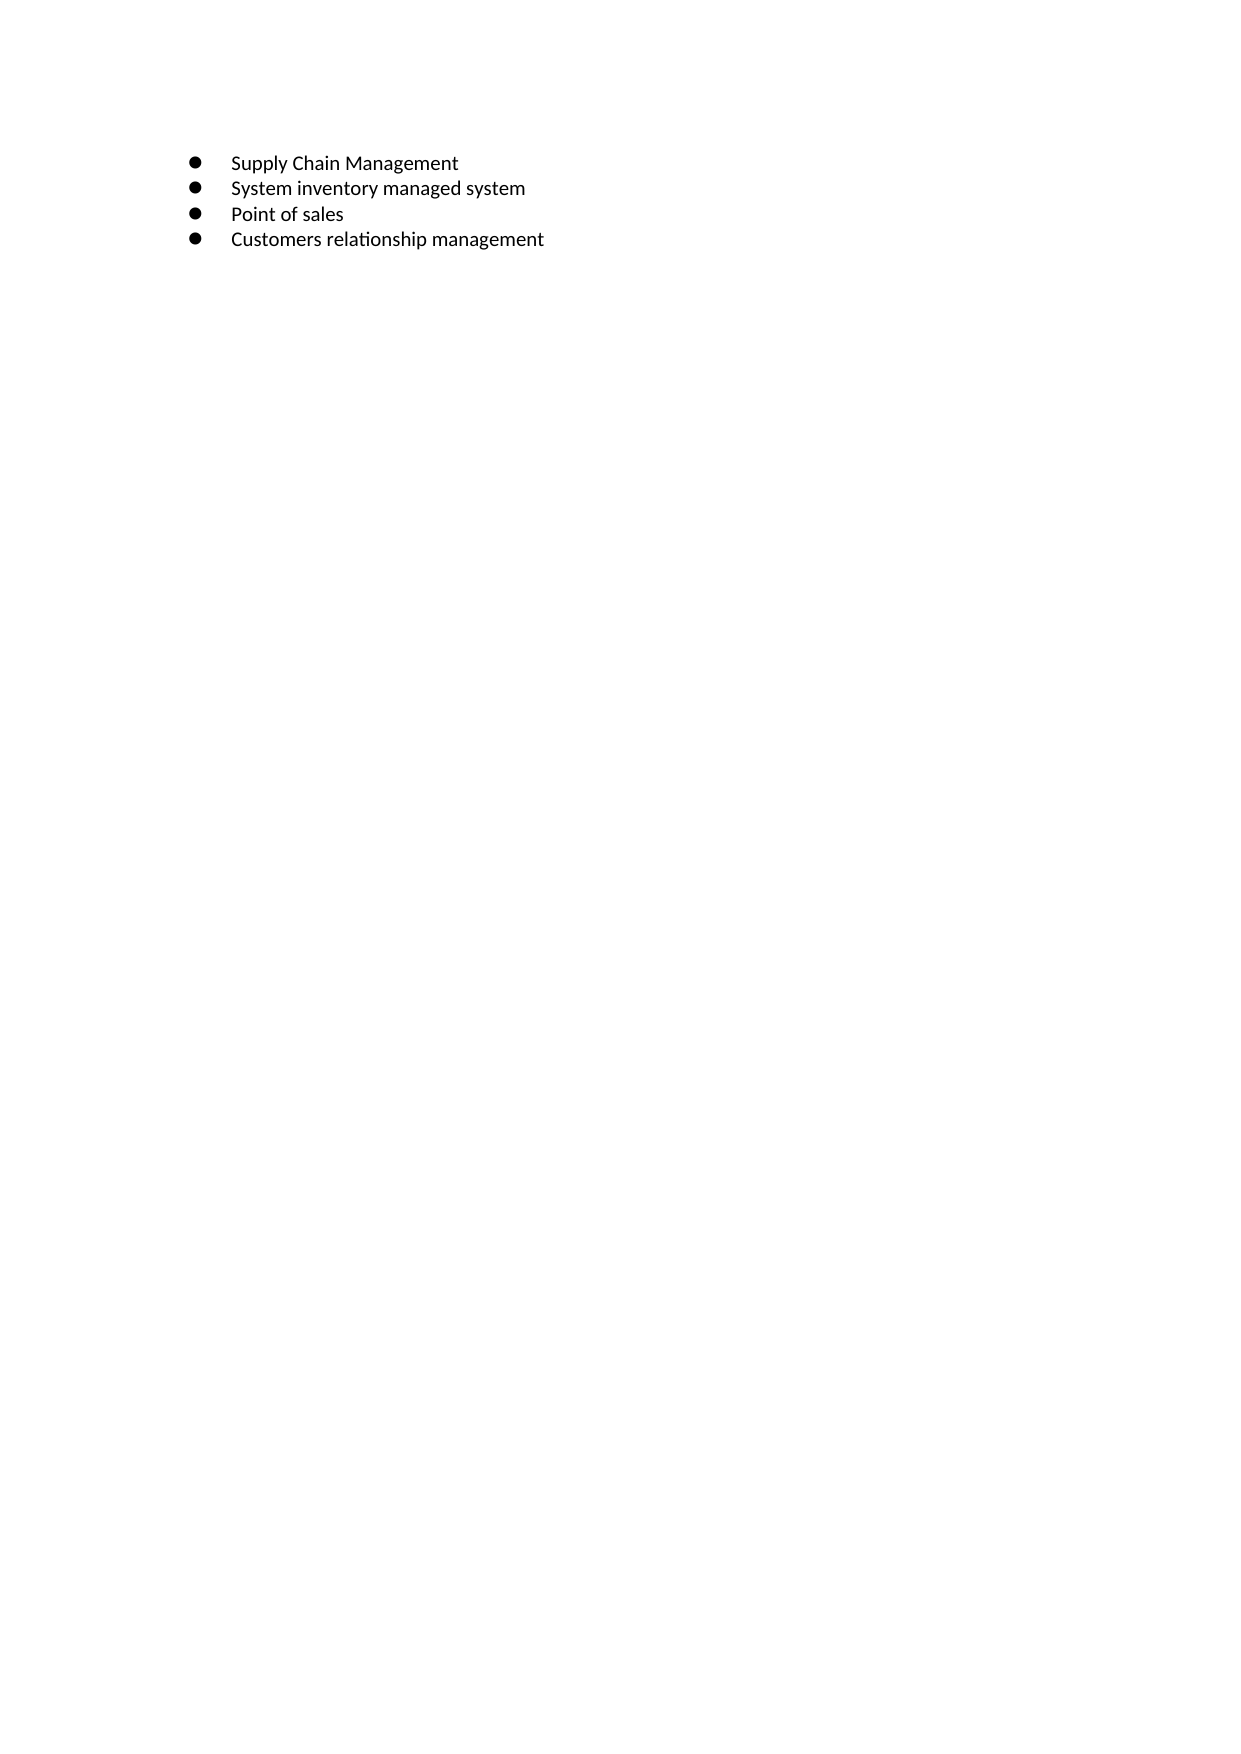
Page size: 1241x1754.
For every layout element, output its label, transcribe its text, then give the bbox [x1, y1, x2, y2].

list Point of sales [187, 201, 1053, 226]
list System inventory managed system [187, 175, 1053, 201]
list Supply Chain Management [187, 150, 1053, 175]
list Customers relationship management [187, 226, 1053, 252]
